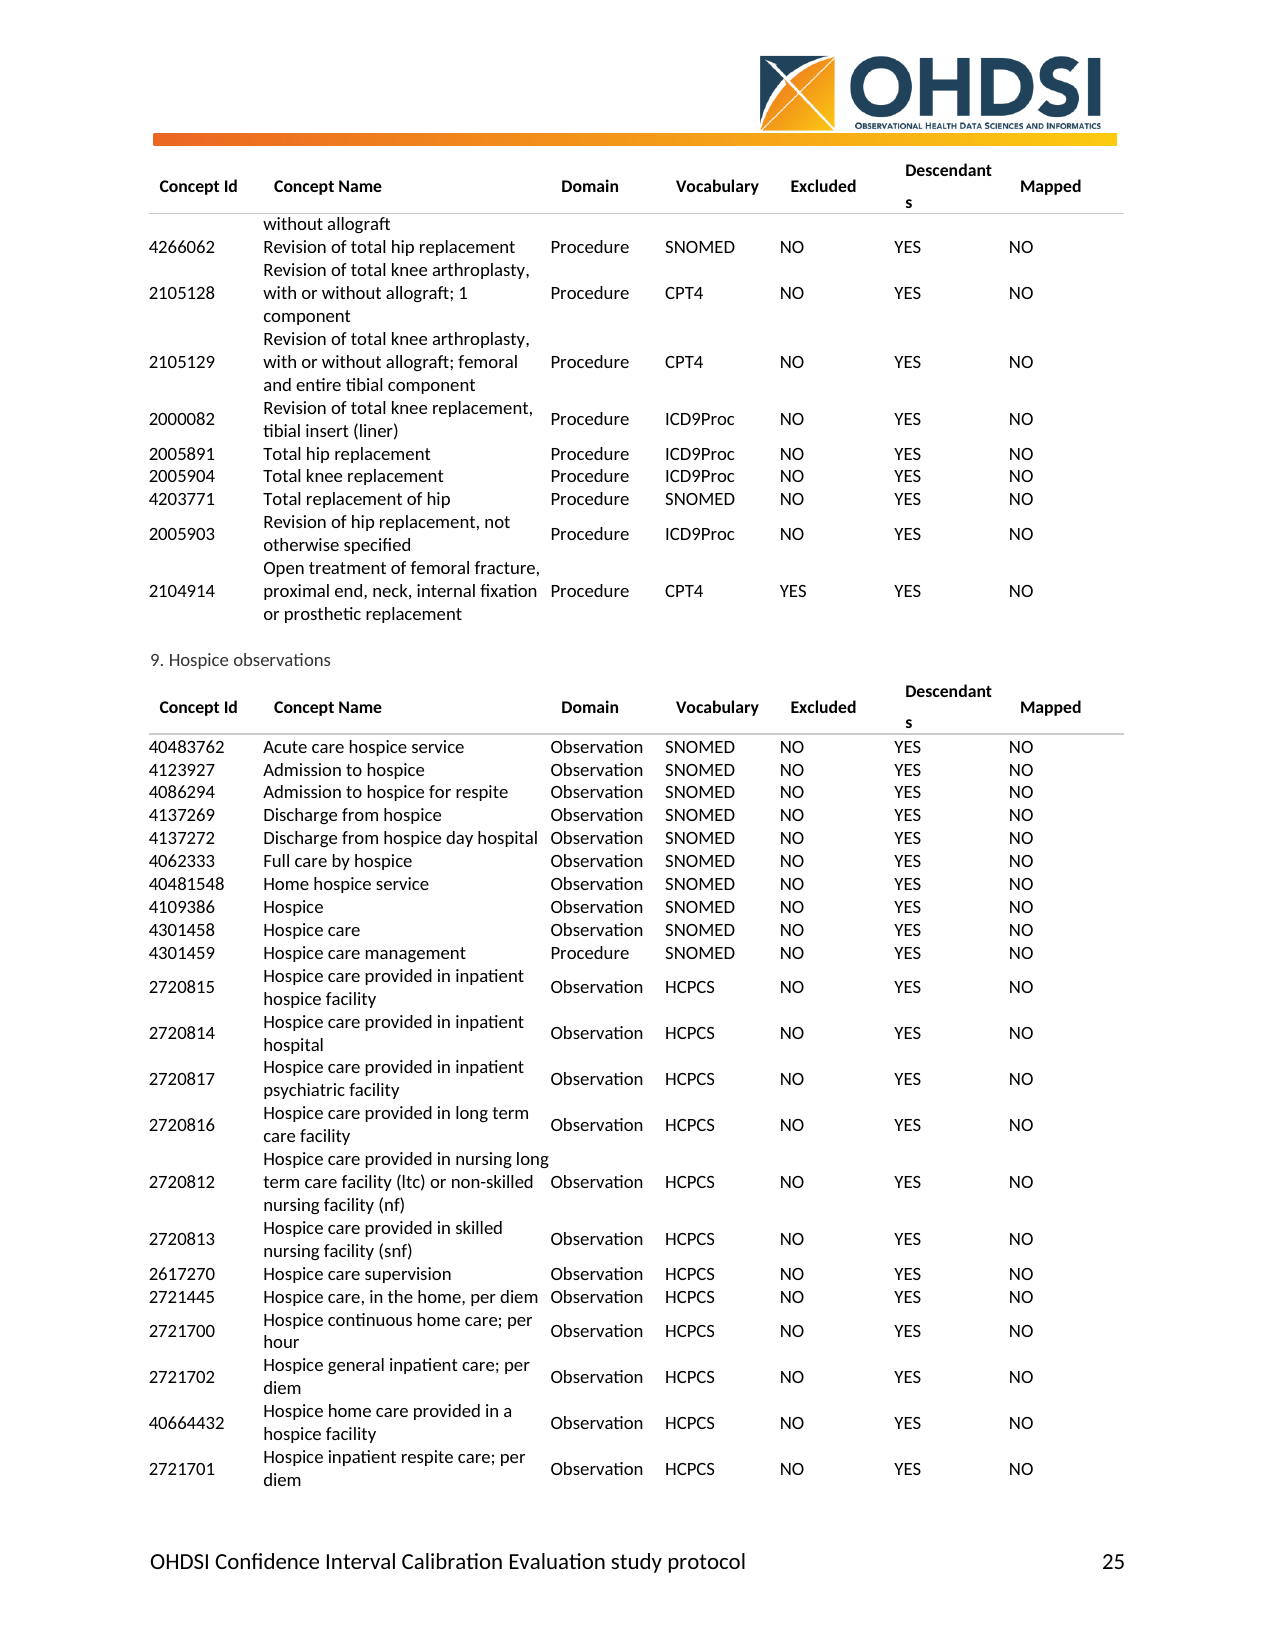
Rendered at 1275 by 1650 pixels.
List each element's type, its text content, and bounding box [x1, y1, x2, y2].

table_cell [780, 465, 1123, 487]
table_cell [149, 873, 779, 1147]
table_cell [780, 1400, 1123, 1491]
table_header Domain [550, 150, 665, 212]
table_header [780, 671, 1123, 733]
picture [742, 42, 1118, 145]
table_header Concept Id [149, 150, 263, 212]
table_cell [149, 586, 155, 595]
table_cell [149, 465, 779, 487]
table_header Vocabulary [665, 150, 779, 212]
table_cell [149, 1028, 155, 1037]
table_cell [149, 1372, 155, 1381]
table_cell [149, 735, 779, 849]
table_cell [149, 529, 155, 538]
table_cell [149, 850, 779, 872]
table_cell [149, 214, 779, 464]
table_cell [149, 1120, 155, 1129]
table_header Excluded [780, 150, 894, 212]
table_header Descendants [894, 150, 1009, 212]
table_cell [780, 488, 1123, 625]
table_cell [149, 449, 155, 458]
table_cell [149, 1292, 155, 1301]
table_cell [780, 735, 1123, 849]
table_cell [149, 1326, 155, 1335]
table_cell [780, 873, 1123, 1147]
text 9. Hospice observations [150, 648, 1125, 671]
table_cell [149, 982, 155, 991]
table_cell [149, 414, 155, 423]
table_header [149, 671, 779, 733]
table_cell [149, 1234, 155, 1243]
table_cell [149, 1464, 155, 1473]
table_header Concept Name [263, 150, 550, 212]
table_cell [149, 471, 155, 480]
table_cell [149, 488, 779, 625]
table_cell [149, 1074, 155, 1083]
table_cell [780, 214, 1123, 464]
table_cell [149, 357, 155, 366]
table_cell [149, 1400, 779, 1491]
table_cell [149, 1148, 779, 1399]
table_header Mapped [1009, 150, 1123, 212]
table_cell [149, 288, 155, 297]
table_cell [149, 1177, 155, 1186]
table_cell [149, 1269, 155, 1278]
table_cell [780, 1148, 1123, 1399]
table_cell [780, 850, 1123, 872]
